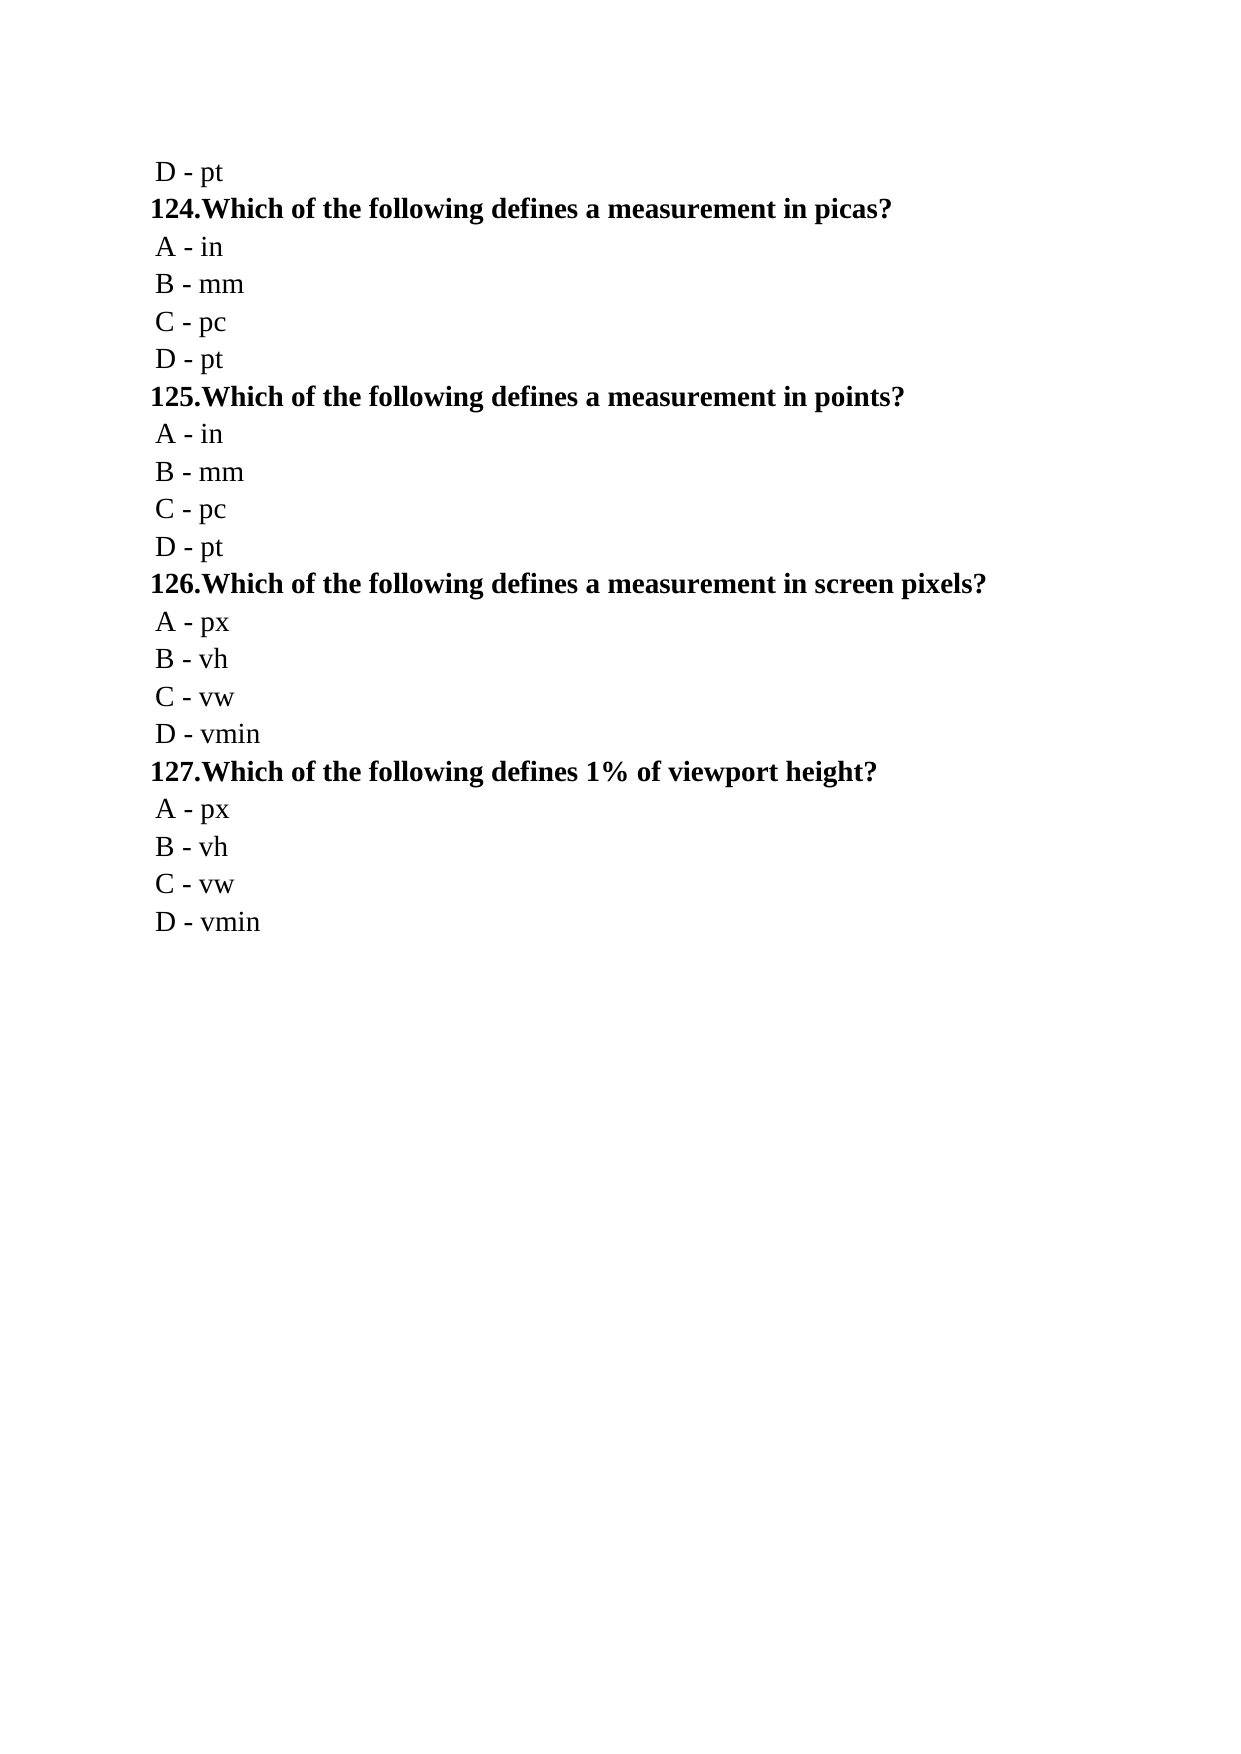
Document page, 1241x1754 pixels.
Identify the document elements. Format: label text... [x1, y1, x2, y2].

text C - vw [155, 675, 1085, 712]
text 125.Which of the following defines a measurement in points? [150, 375, 1085, 412]
text A - px [155, 787, 1085, 825]
text C - pc [155, 487, 1085, 525]
text D - pt [155, 337, 1085, 375]
text D - vmin [155, 712, 1085, 750]
text 127.Which of the following defines 1% of viewport height? [150, 750, 1085, 787]
text B - mm [155, 450, 1085, 487]
text 124.Which of the following defines a measurement in picas? [150, 187, 1085, 225]
text B - vh [155, 637, 1085, 675]
text A - in [155, 225, 1085, 262]
text A - px [155, 600, 1085, 637]
text A - in [155, 412, 1085, 450]
text C - pc [155, 300, 1085, 337]
text D - pt [155, 525, 1085, 562]
text C - vw [155, 862, 1085, 900]
text B - mm [155, 262, 1085, 300]
text D - pt [155, 150, 1085, 187]
text B - vh [155, 825, 1085, 862]
text D - vmin [155, 900, 1085, 937]
text 126.Which of the following defines a measurement in screen pixels? [150, 562, 1085, 600]
